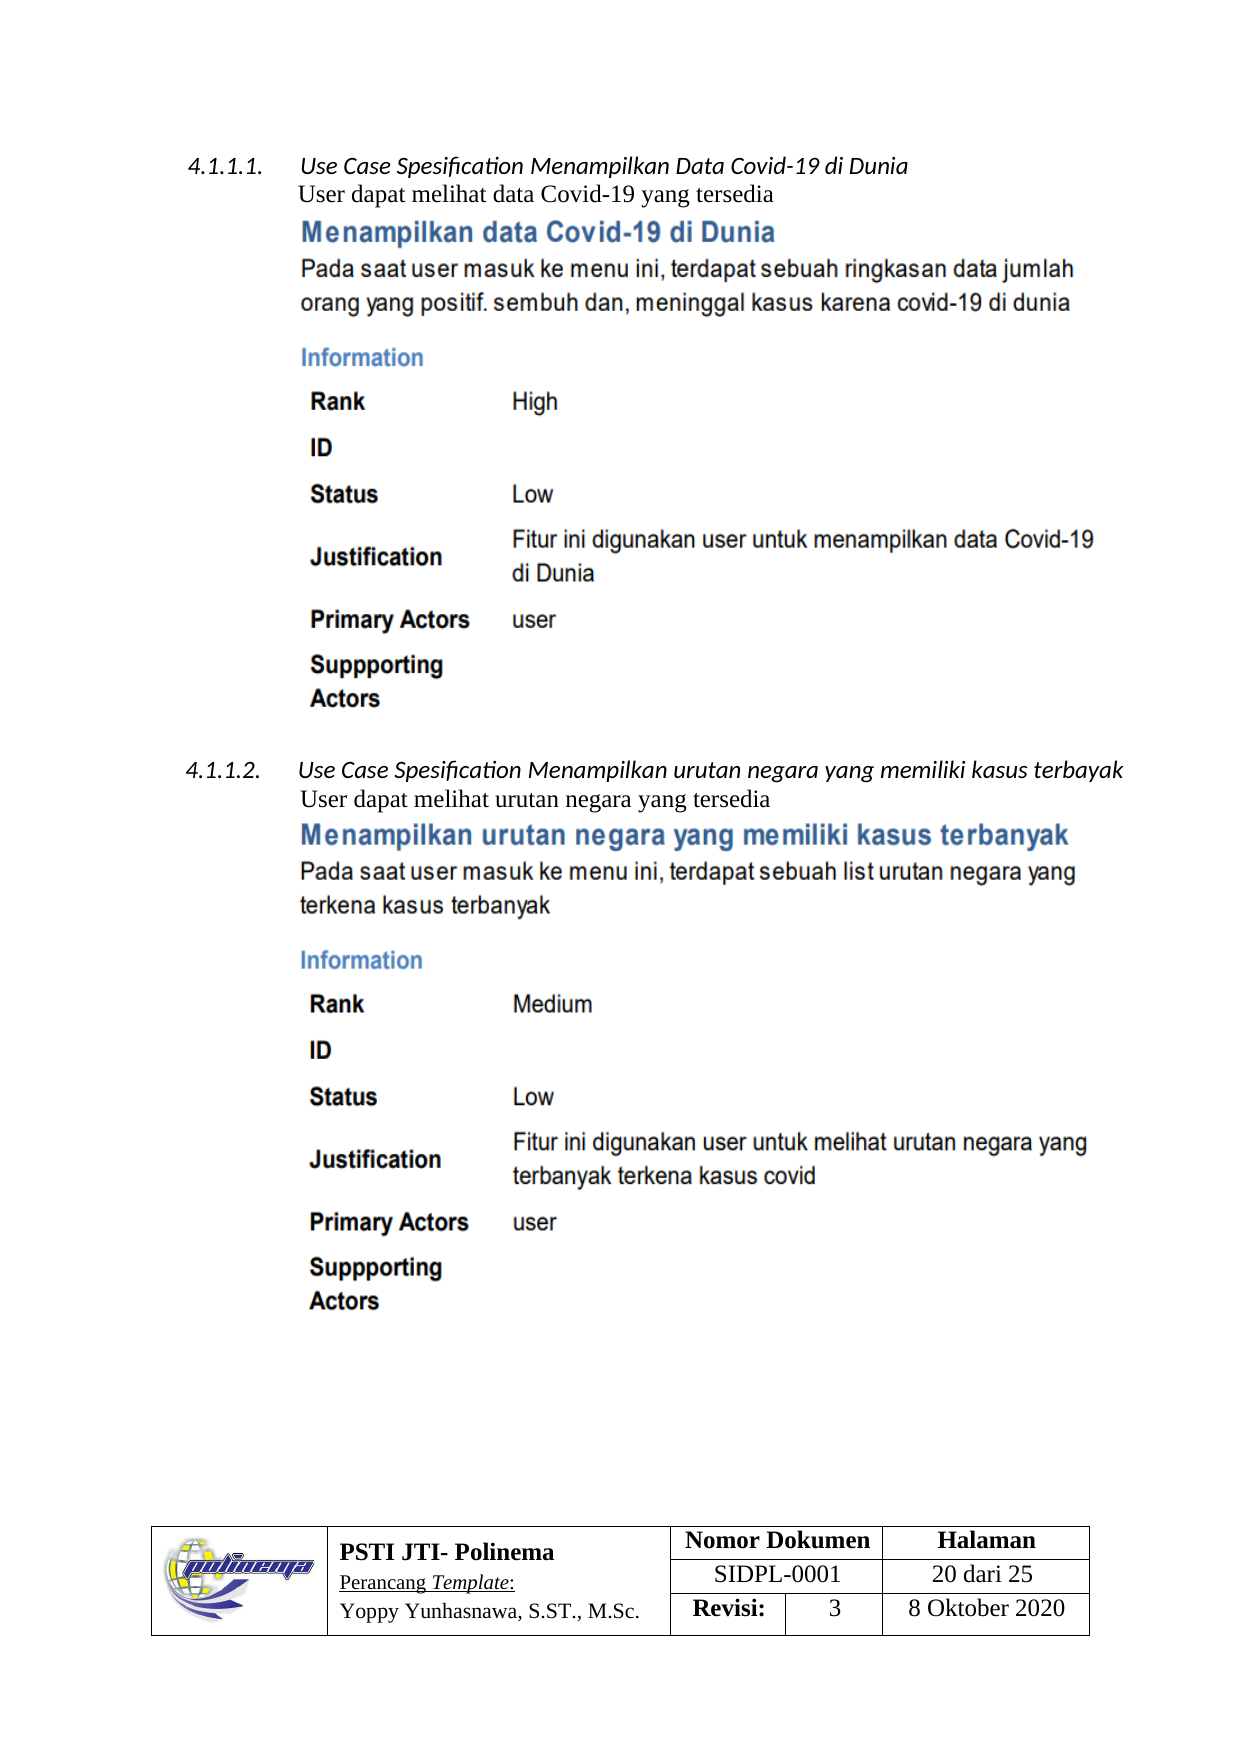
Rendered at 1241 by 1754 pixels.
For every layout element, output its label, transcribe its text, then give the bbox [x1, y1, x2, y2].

picture [296, 213, 1108, 722]
list Use Case Spesification Menampilkan Data Covid-19 di Dunia [187, 150, 1173, 181]
text User dapat melihat urutan negara yang tersedia [289, 784, 1173, 813]
picture [162, 1536, 315, 1623]
text User dapat melihat data Covid-19 yang tersedia [298, 181, 1173, 208]
picture [293, 816, 1096, 1322]
list Use Case Spesification Menampilkan urutan negara yang memiliki kasus terbayak [185, 754, 1173, 784]
